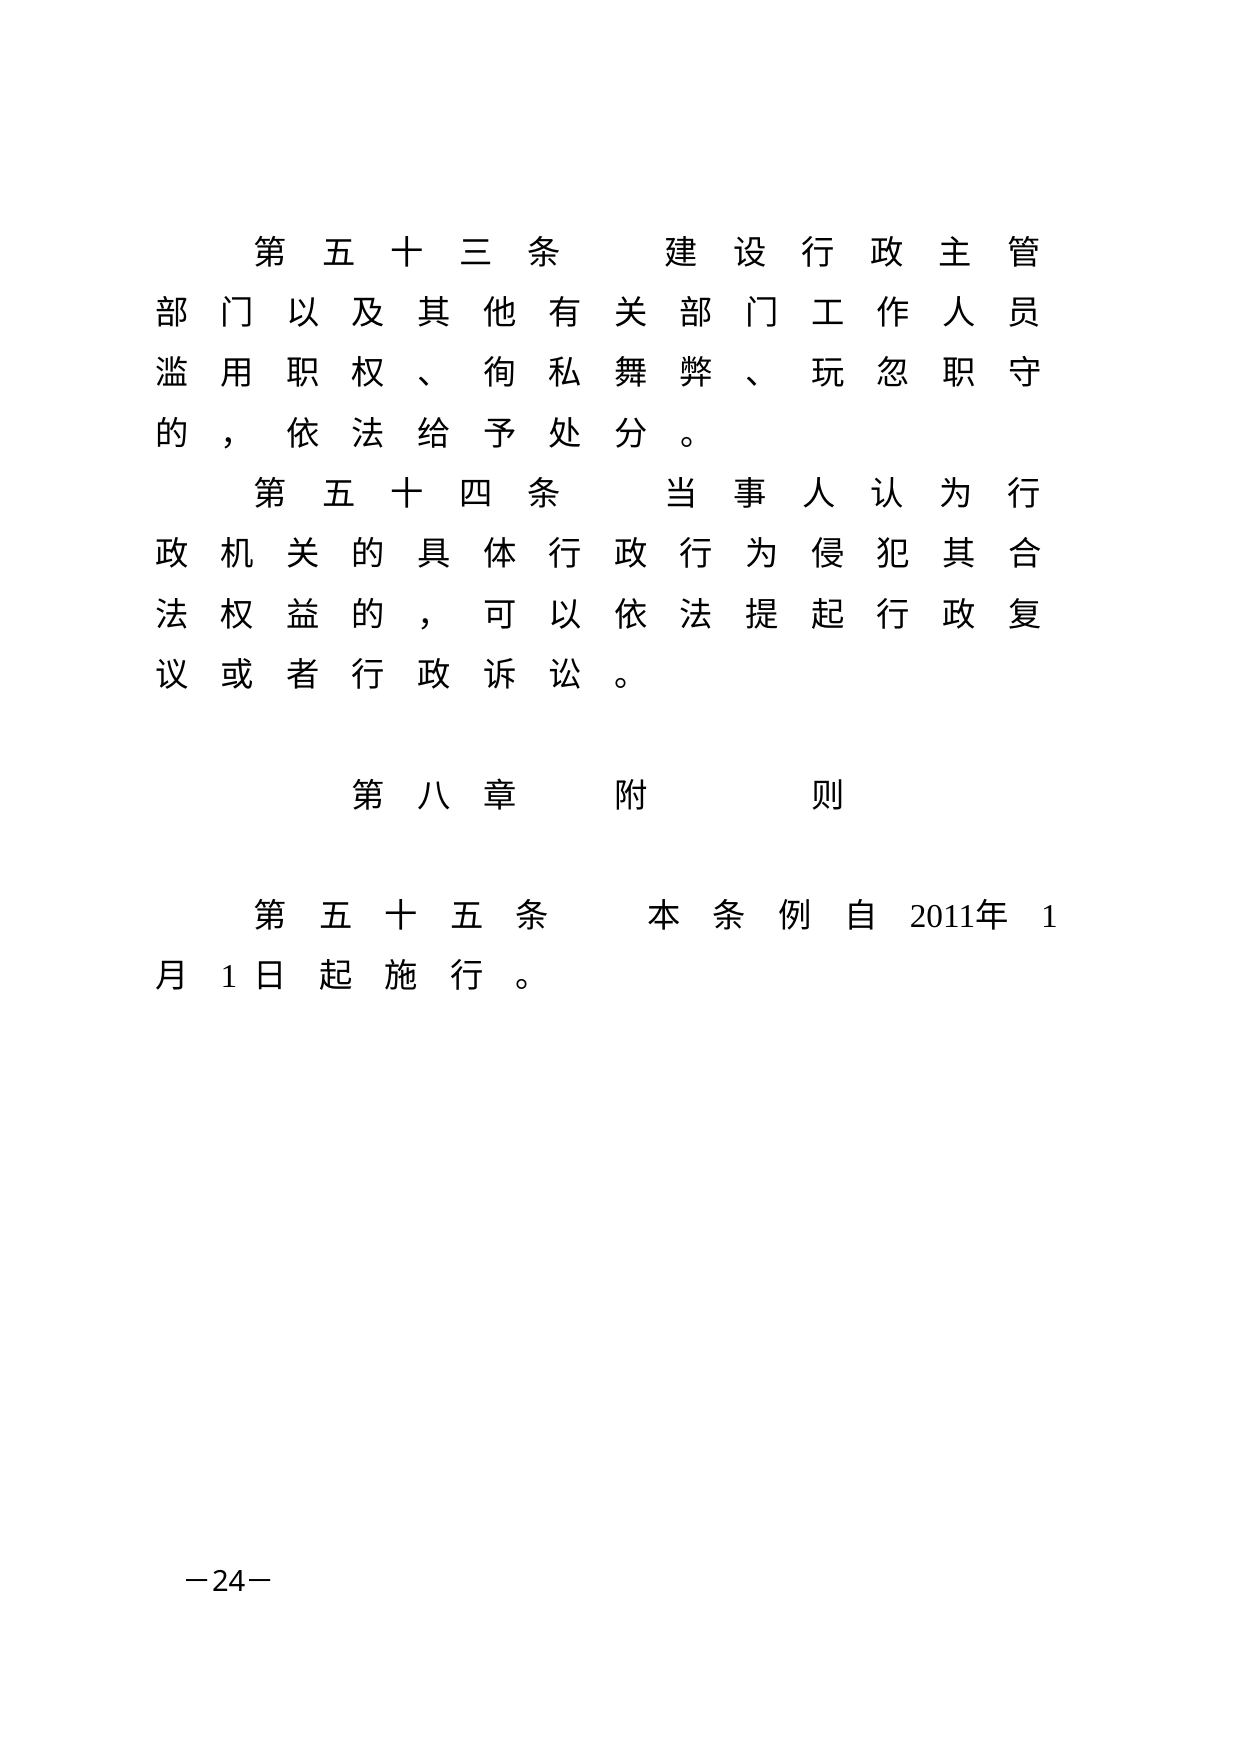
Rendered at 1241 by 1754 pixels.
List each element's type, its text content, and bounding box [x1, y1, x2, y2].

text 第五十五条 本条例自2011年1月1日起施行。 [155, 883, 1073, 1003]
text 第五十三条 建设行政主管部门以及其他有关部门工作人员滥用职权、徇私舞弊、玩忽职守的，依法给予处分。 [155, 219, 1073, 461]
text 第五十四条 当事人认为行政机关的具体行政行为侵犯其合法权益的，可以依法提起行政复议或者行政诉讼。 [155, 461, 1073, 702]
text 第八章 附 则 [155, 762, 1073, 823]
